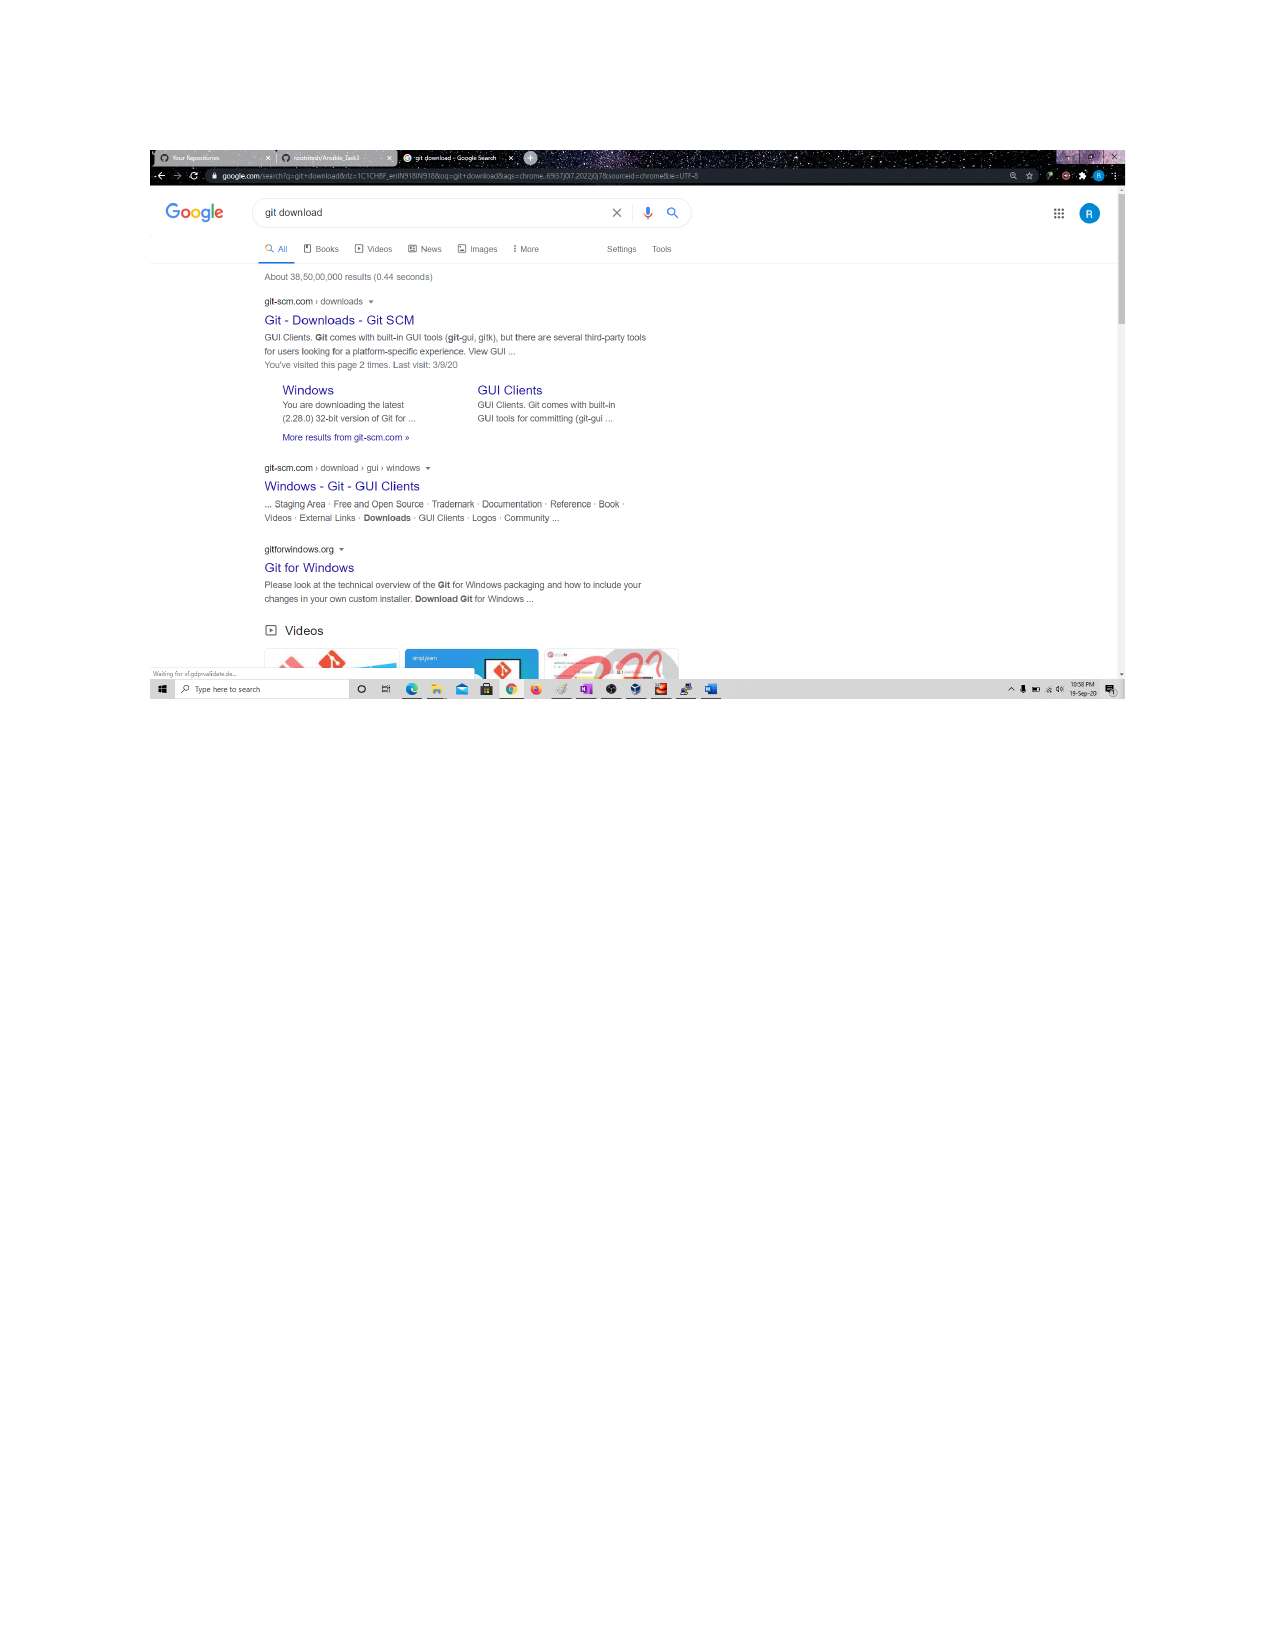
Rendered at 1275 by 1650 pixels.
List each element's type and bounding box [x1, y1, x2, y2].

picture [150, 150, 1125, 699]
